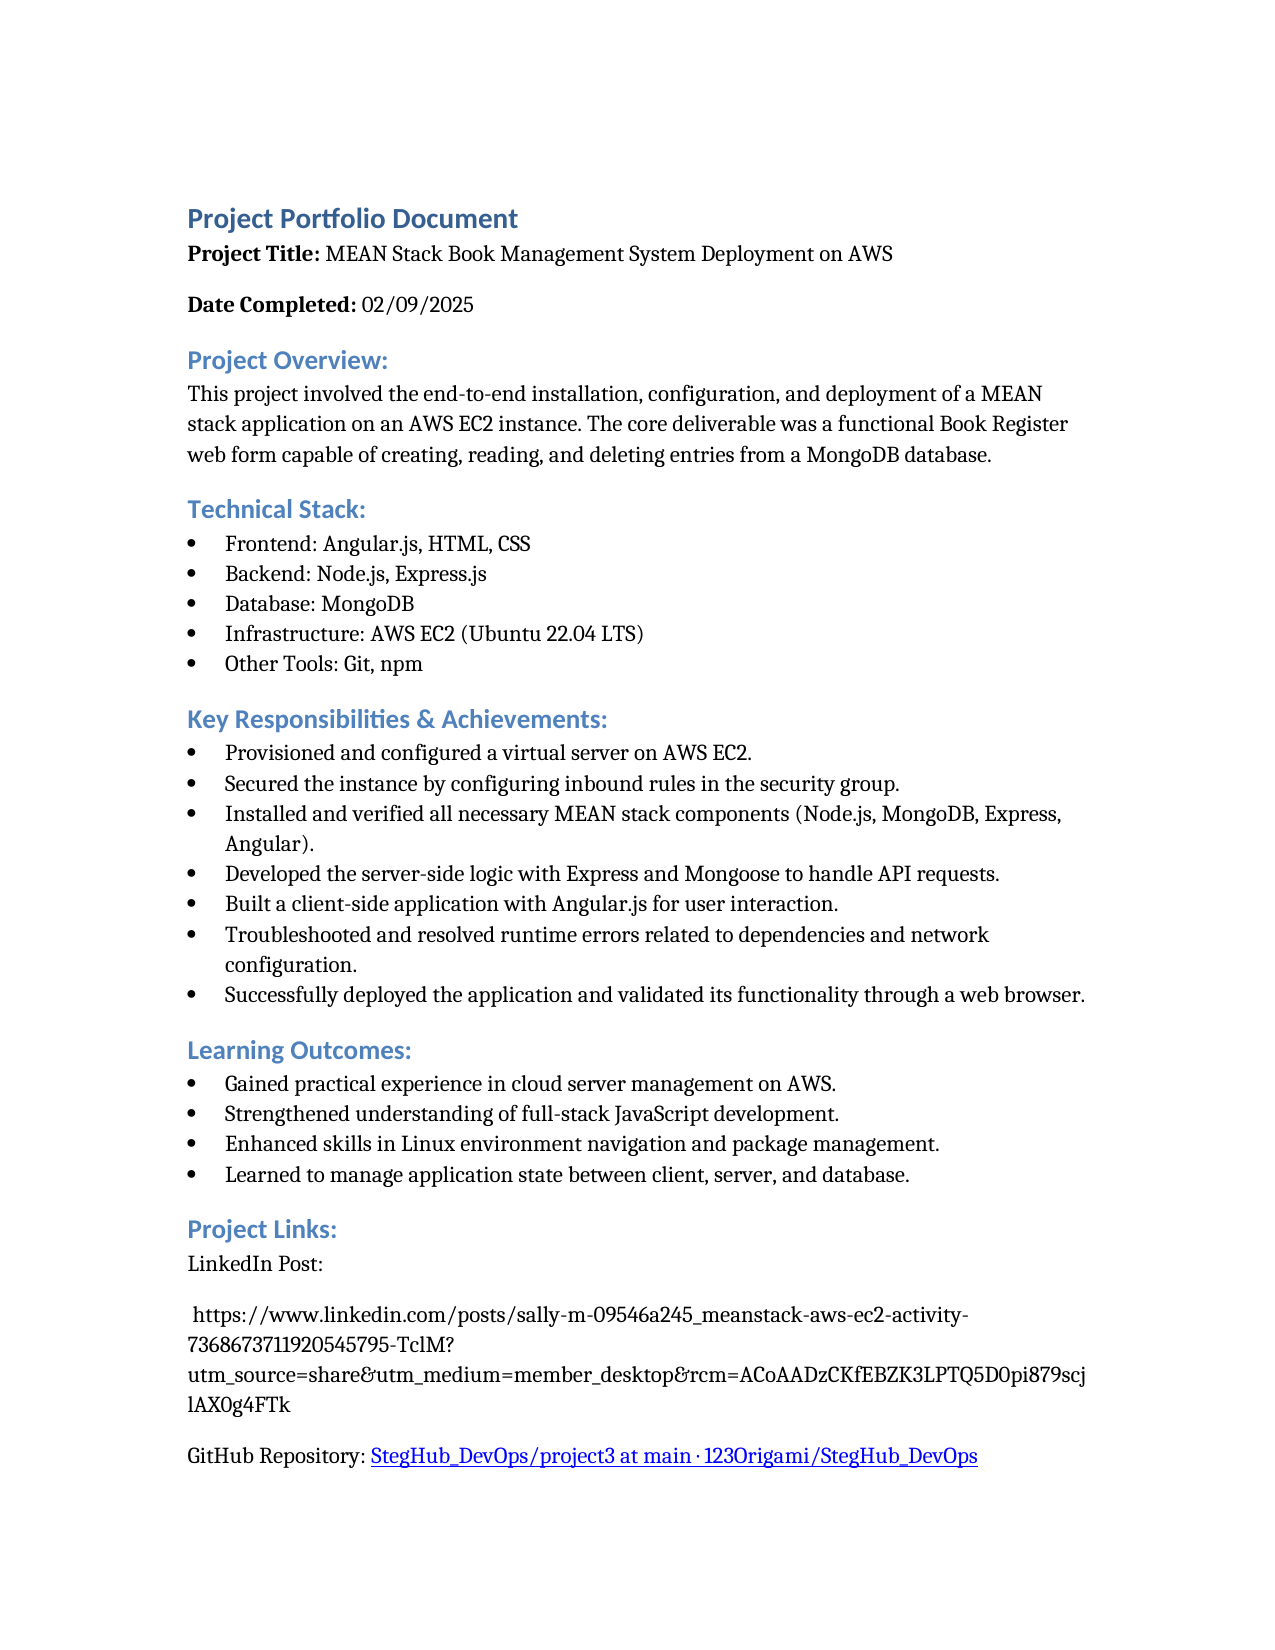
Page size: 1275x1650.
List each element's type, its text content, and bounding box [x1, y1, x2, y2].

list Enhanced skills in Linux environment navigation and package management. [187, 1131, 1087, 1157]
subtitle Project Overview: [187, 343, 1087, 376]
list Gained practical experience in cloud server management on AWS. [187, 1071, 1087, 1097]
list Frontend: Angular.js, HTML, CSS [187, 530, 1087, 557]
subtitle Project Portfolio Document [187, 200, 1087, 236]
text Project Title: MEAN Stack Book Management System Deployment on AWS [187, 241, 1087, 267]
list Troubleshooted and resolved runtime errors related to dependencies and network configuration. [187, 921, 1087, 978]
list Built a client-side application with Angular.js for user interaction. [187, 891, 1087, 917]
list Installed and verified all necessary MEAN stack components (Node.js, MongoDB, Express, Angular). [187, 801, 1087, 857]
list Backend: Node.js, Express.js [187, 561, 1087, 587]
list Provisioned and configured a virtual server on AWS EC2. [187, 740, 1087, 766]
text LinkedIn Post: [187, 1250, 1087, 1277]
subtitle Learning Outcomes: [187, 1033, 1087, 1066]
subtitle Project Links: [187, 1212, 1087, 1245]
list Strengthened understanding of full-stack JavaScript development. [187, 1101, 1087, 1127]
list Other Tools: Git, npm [187, 651, 1087, 677]
text GitHub Repository: StegHub_DevOps/project3 at main · 123Origami/StegHub_DevOps [187, 1443, 1087, 1469]
list Database: MongoDB [187, 591, 1087, 617]
list Secured the instance by configuring inbound rules in the security group. [187, 770, 1087, 797]
text Date Completed: 02/09/2025 [187, 292, 1087, 318]
list Developed the server-side logic with Express and Mongoose to handle API requests. [187, 861, 1087, 887]
list Successfully deployed the application and validated its functionality through a web browser. [187, 982, 1087, 1008]
text This project involved the end-to-end installation, configuration, and deployment of a MEAN stack application on an AWS EC2 instance. The core deliverable was a functional Book Register web form capable of creating, reading, and deleting entries from a MongoDB database. [187, 381, 1087, 468]
subtitle Technical Stack: [187, 492, 1087, 525]
text https://www.linkedin.com/posts/sally-m-09546a245_meanstack-aws-ec2-activity-7368673711920545795-TclM?utm_source=share&utm_medium=member_desktop&rcm=ACoAADzCKfEBZK3LPTQ5D0pi879scjlAX0g4FTk [187, 1301, 1087, 1418]
subtitle Key Responsibilities & Achievements: [187, 702, 1087, 735]
list Learned to manage application state between client, server, and database. [187, 1161, 1087, 1188]
list Infrastructure: AWS EC2 (Ubuntu 22.04 LTS) [187, 621, 1087, 647]
